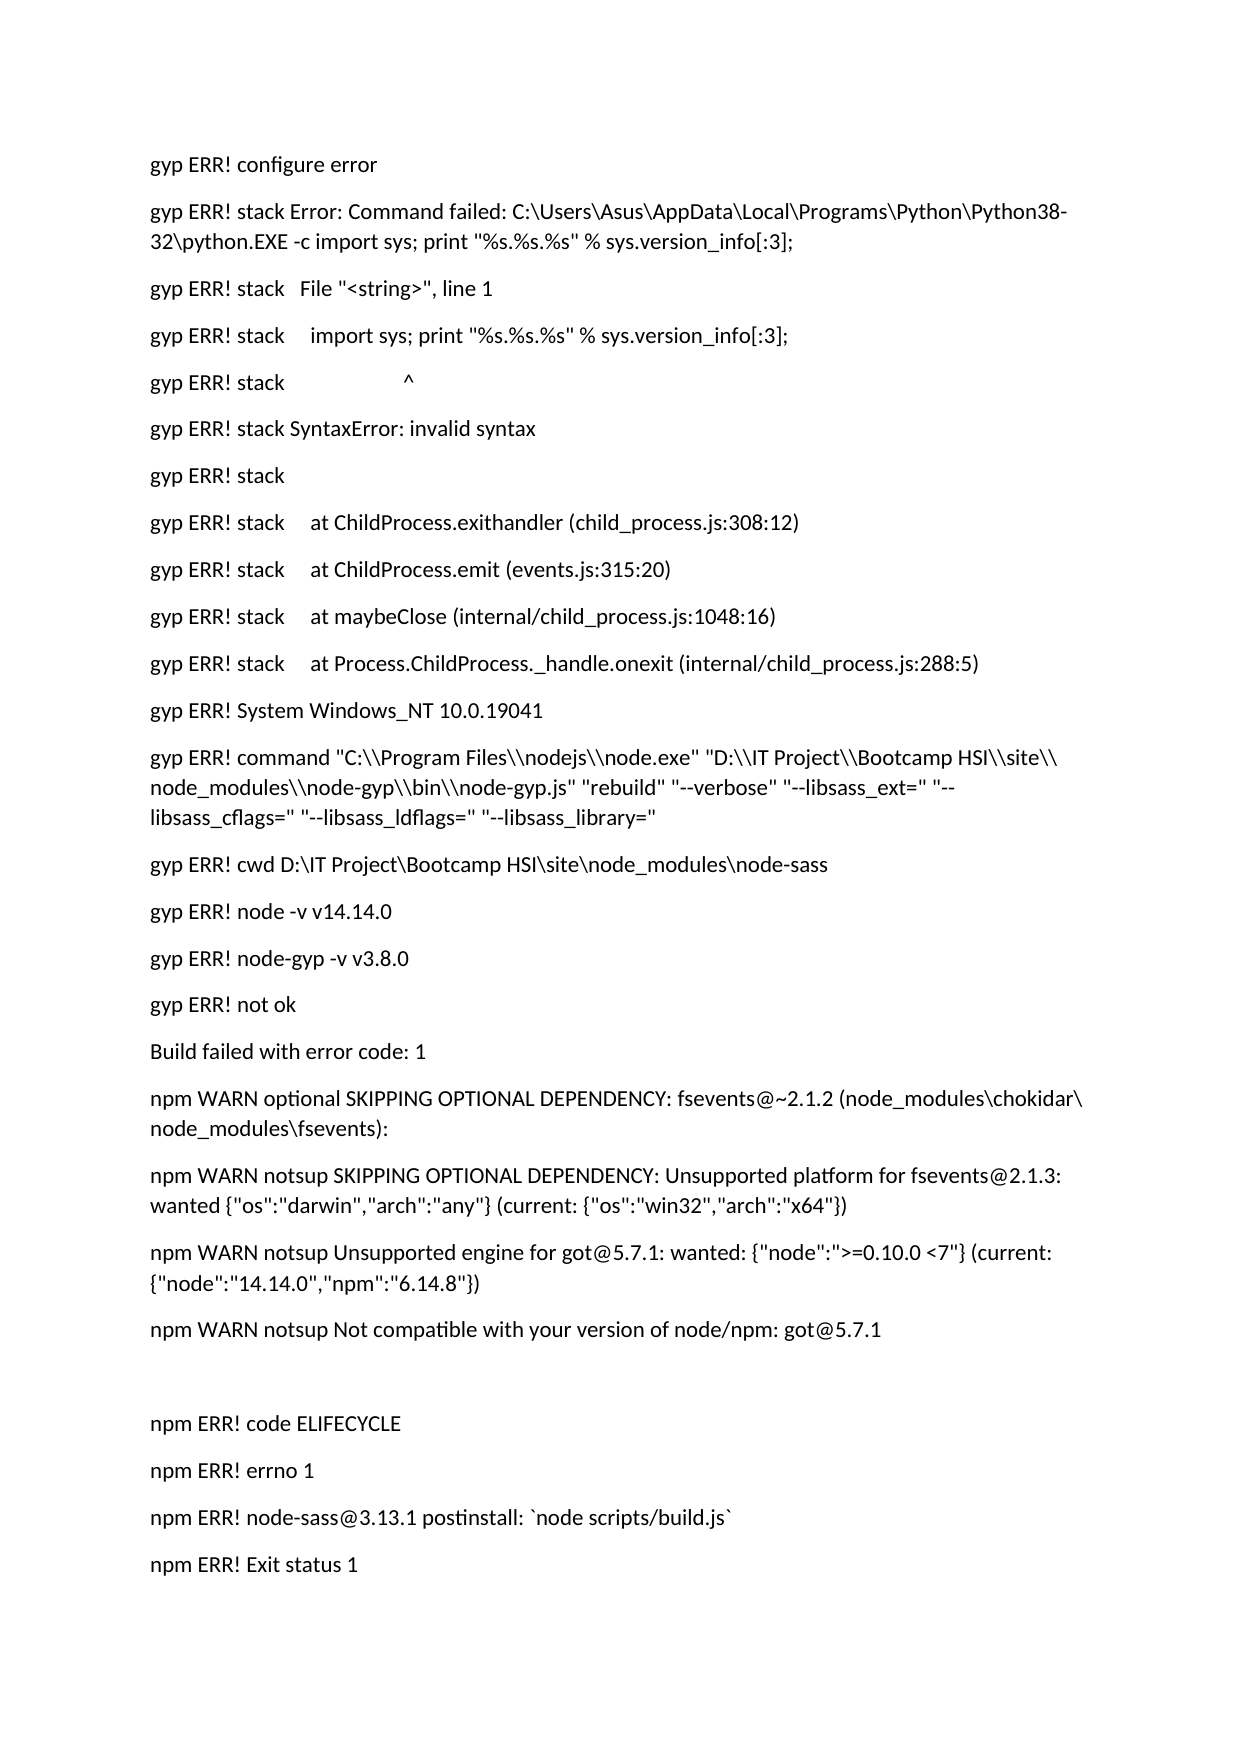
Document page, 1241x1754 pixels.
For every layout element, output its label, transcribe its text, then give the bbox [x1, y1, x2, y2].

text gyp ERR! cwd D:\IT Project\Bootcamp HSI\site\node_modules\node-sass [150, 850, 1090, 878]
text gyp ERR! stack at ChildProcess.emit (events.js:315:20) [150, 555, 1090, 583]
text gyp ERR! stack at Process.ChildProcess._handle.onexit (internal/child_process.js:288:5) [150, 649, 1090, 677]
text gyp ERR! System Windows_NT 10.0.19041 [150, 696, 1090, 724]
text gyp ERR! stack at maybeClose (internal/child_process.js:1048:16) [150, 602, 1090, 630]
text gyp ERR! stack import sys; print "%s.%s.%s" % sys.version_info[:3]; [150, 321, 1090, 349]
text gyp ERR! node-gyp -v v3.8.0 [150, 944, 1090, 972]
text gyp ERR! command "C:\\Program Files\\nodejs\\node.exe" "D:\\IT Project\\Bootcamp HSI\\site\\node_modules\\node-gyp\\bin\\node-gyp.js" "rebuild" "--verbose" "--libsass_ext=" "--libsass_cflags=" "--libsass_ldflags=" "--libsass_library=" [150, 743, 1090, 831]
text npm ERR! node-sass@3.13.1 postinstall: `node scripts/build.js` [150, 1503, 1090, 1531]
text gyp ERR! stack File "<string>", line 1 [150, 274, 1090, 302]
text npm WARN optional SKIPPING OPTIONAL DEPENDENCY: fsevents@~2.1.2 (node_modules\chokidar\node_modules\fsevents): [150, 1084, 1090, 1143]
text gyp ERR! stack Error: Command failed: C:\Users\Asus\AppData\Local\Programs\Python\Python38-32\python.EXE -c import sys; print "%s.%s.%s" % sys.version_info[:3]; [150, 197, 1090, 255]
text gyp ERR! stack at ChildProcess.exithandler (child_process.js:308:12) [150, 508, 1090, 536]
text npm WARN notsup Not compatible with your version of node/npm: got@5.7.1 [150, 1316, 1090, 1344]
text gyp ERR! stack [150, 461, 1090, 489]
text gyp ERR! node -v v14.14.0 [150, 897, 1090, 925]
text npm ERR! code ELIFECYCLE [150, 1409, 1090, 1437]
text npm ERR! errno 1 [150, 1456, 1090, 1484]
text Build failed with error code: 1 [150, 1037, 1090, 1066]
text npm WARN notsup Unsupported engine for got@5.7.1: wanted: {"node":">=0.10.0 <7"} (current: {"node":"14.14.0","npm":"6.14.8"}) [150, 1238, 1090, 1297]
text gyp ERR! stack SyntaxError: invalid syntax [150, 414, 1090, 443]
text npm ERR! Exit status 1 [150, 1550, 1090, 1578]
text gyp ERR! stack ^ [150, 368, 1090, 396]
text gyp ERR! not ok [150, 991, 1090, 1019]
text npm WARN notsup SKIPPING OPTIONAL DEPENDENCY: Unsupported platform for fsevents@2.1.3: wanted {"os":"darwin","arch":"any"} (current: {"os":"win32","arch":"x64"}) [150, 1161, 1090, 1220]
text gyp ERR! configure error [150, 150, 1090, 178]
